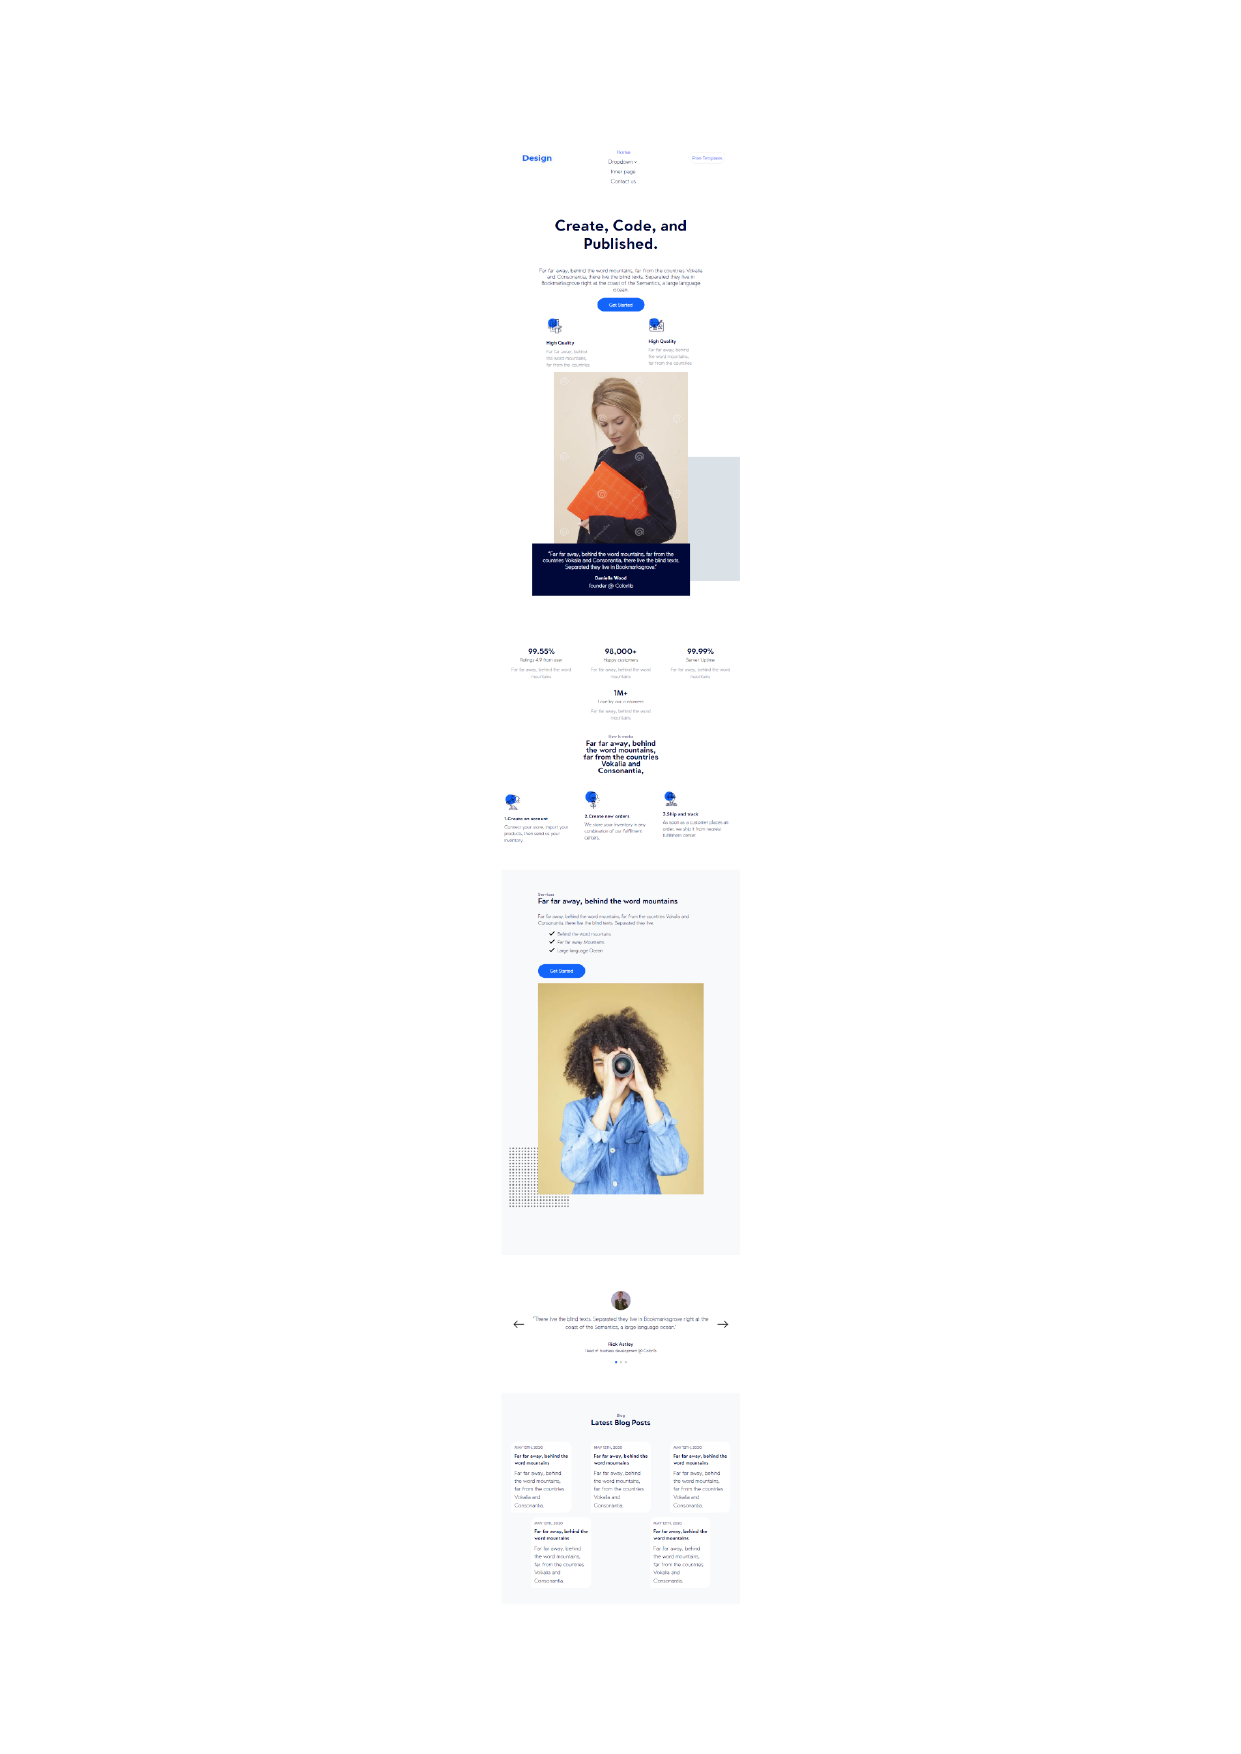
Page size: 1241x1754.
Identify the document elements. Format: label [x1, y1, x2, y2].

picture [499, 147, 742, 1606]
